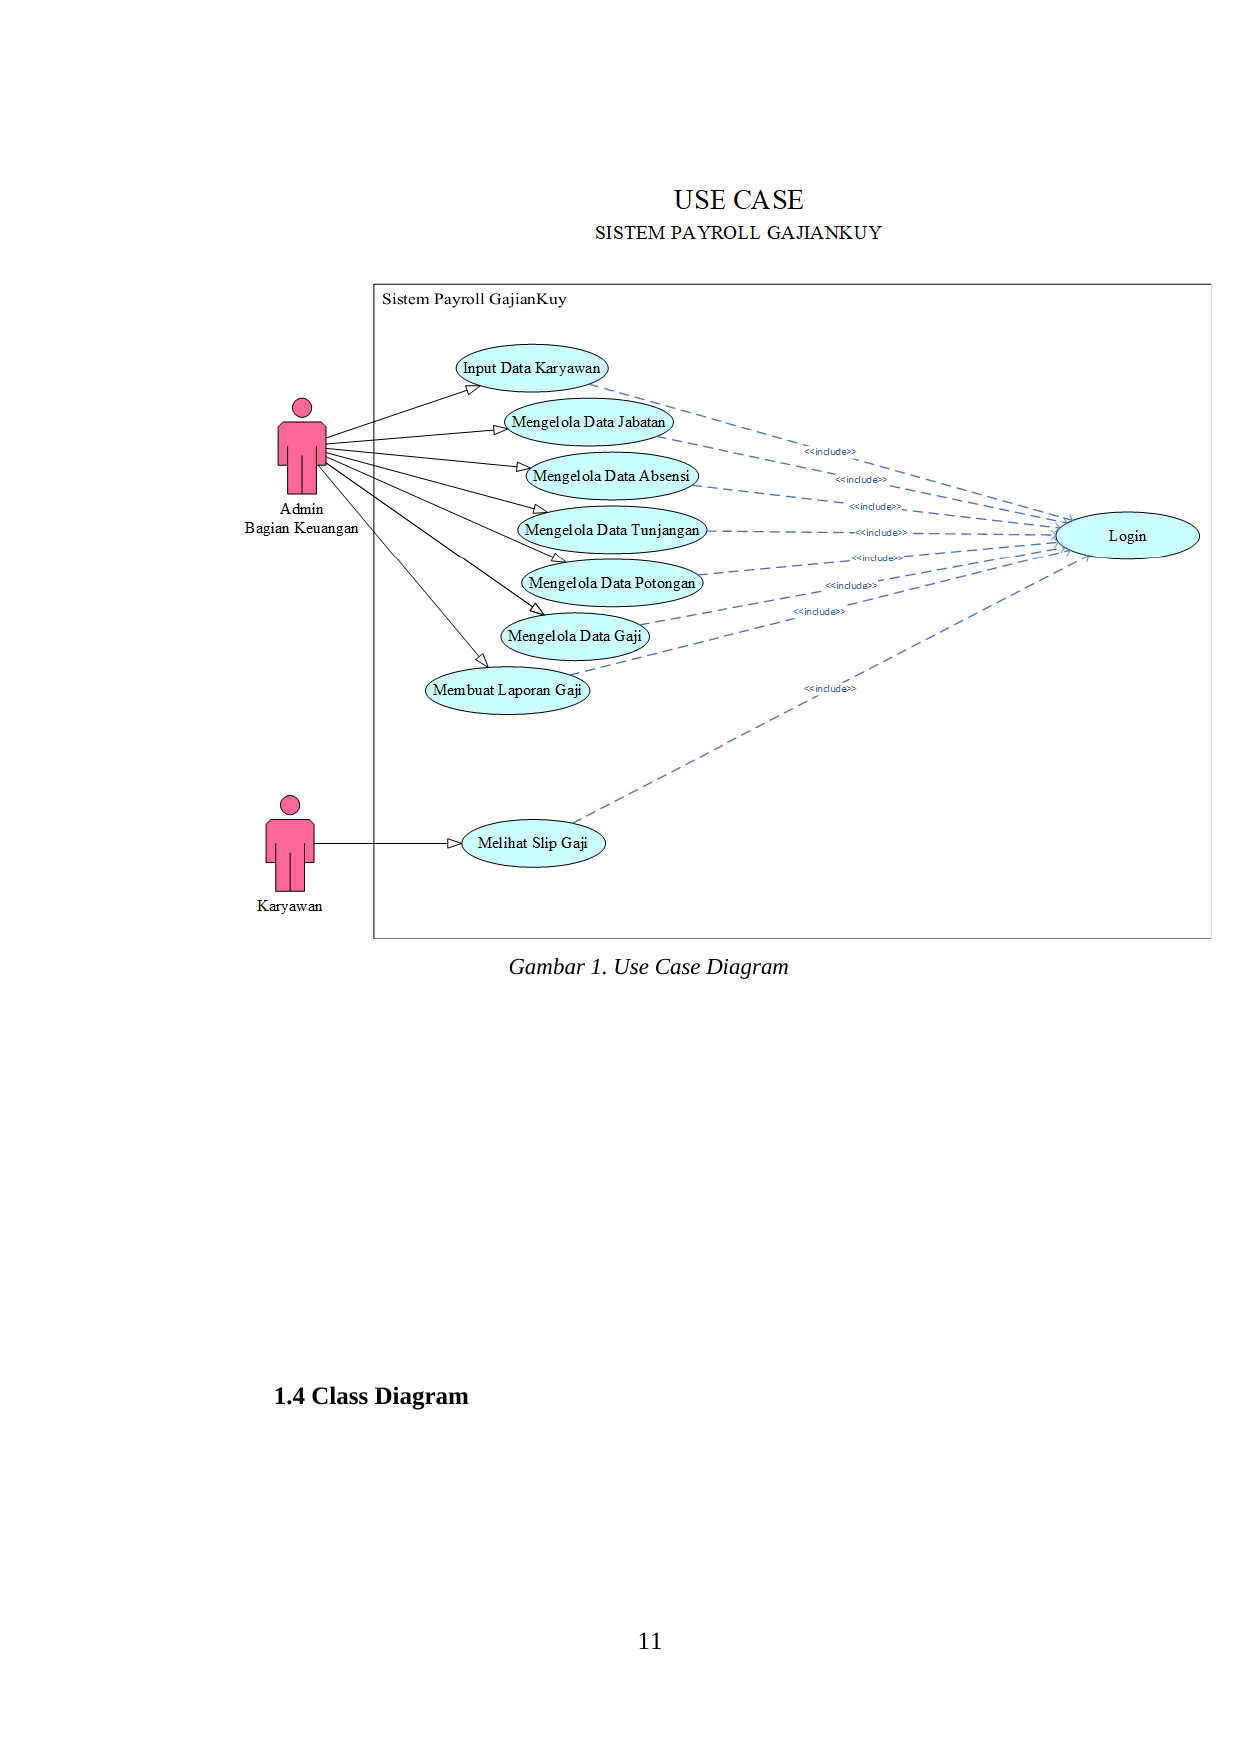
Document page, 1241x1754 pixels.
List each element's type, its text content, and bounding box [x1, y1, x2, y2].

picture [236, 177, 1212, 939]
text Gambar 1. Use Case Diagram [236, 953, 1063, 979]
subtitle Class Diagram [274, 1381, 1063, 1409]
